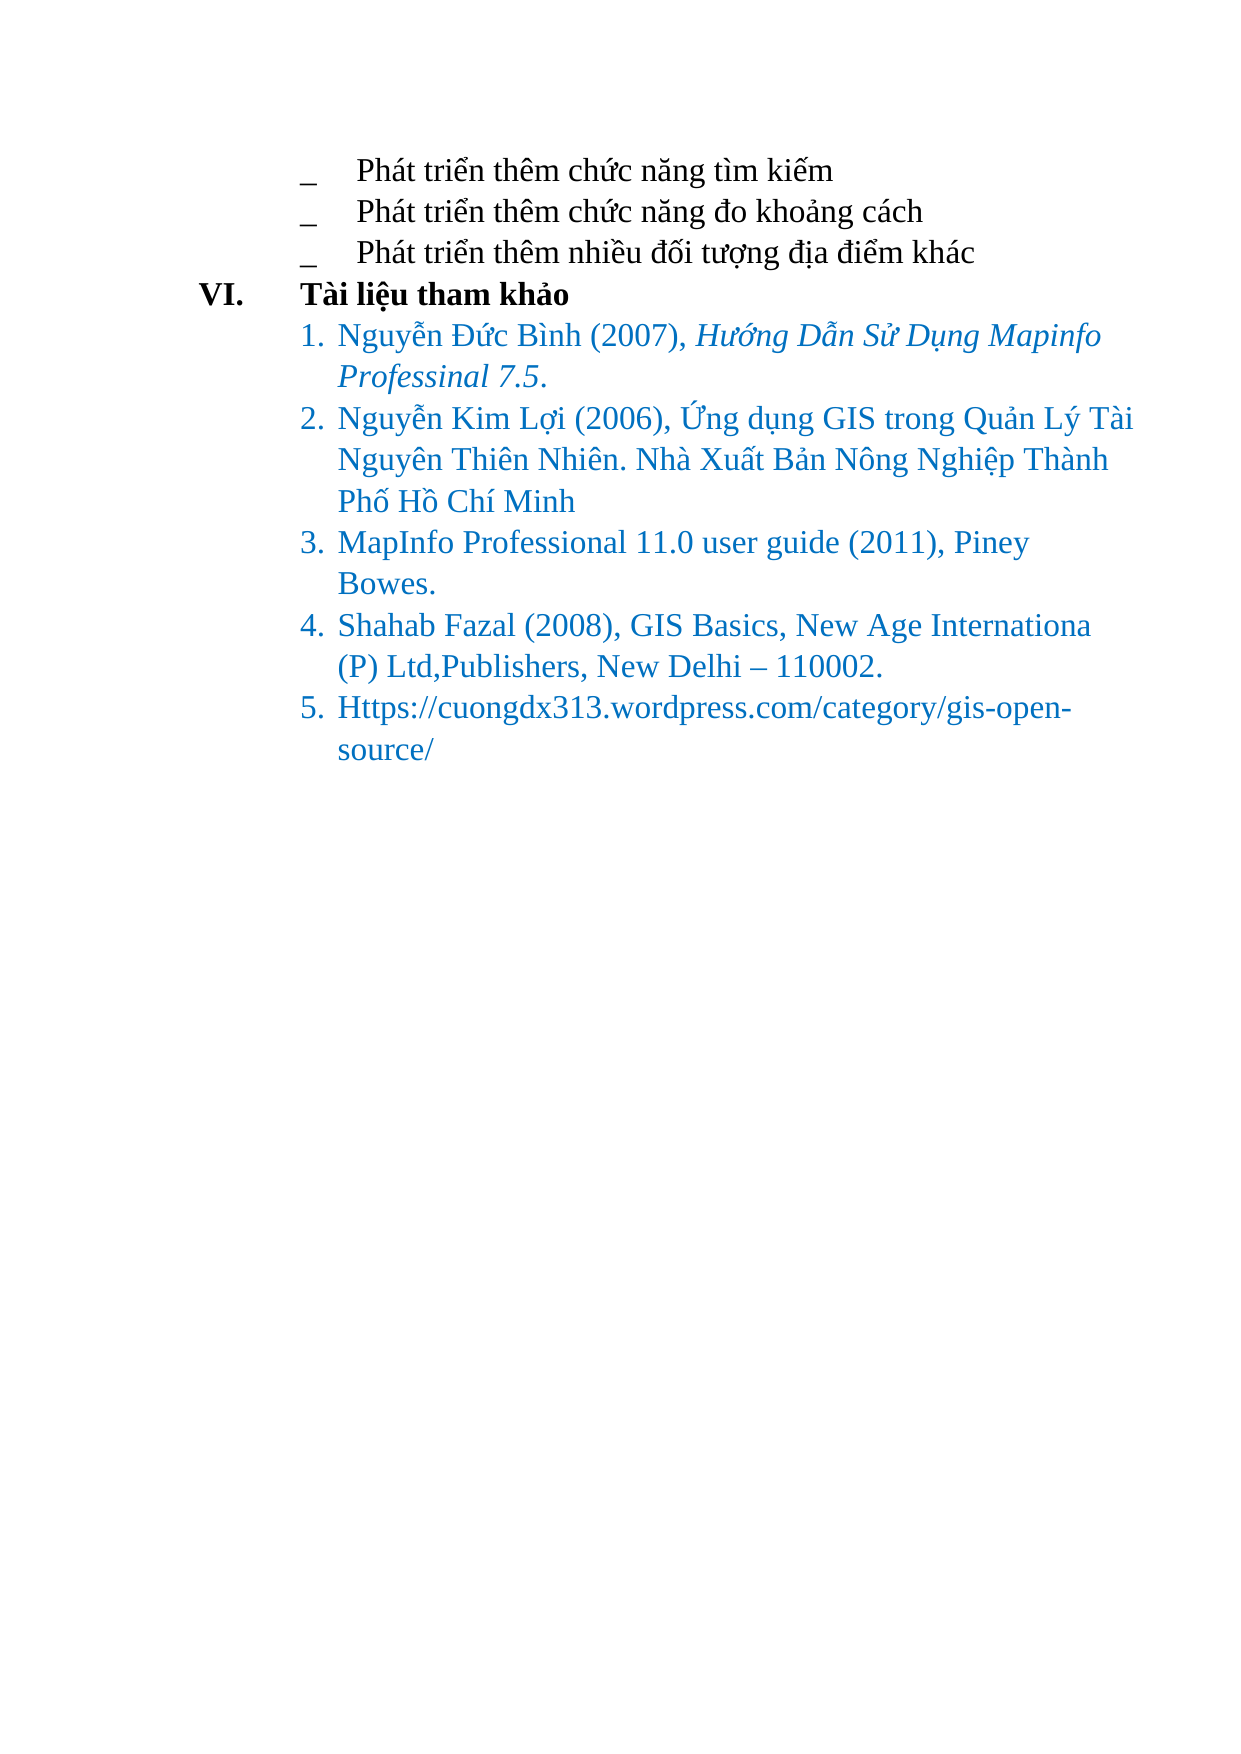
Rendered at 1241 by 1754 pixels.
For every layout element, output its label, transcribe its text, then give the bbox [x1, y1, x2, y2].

list Phát triển thêm chức năng tìm kiếm [300, 150, 1134, 188]
list Https://cuongdx313.wordpress.com/category/gis-open-source/ [300, 688, 1134, 767]
list Phát triển thêm chức năng đo khoảng cách [300, 191, 1134, 230]
list Nguyễn Đức Bình (2007), Hướng Dẫn Sử Dụng Mapinfo Professinal 7.5. [300, 315, 1134, 395]
list Shahab Fazal (2008), GIS Basics, New Age Internationa (P) Ltd,Publishers, New Delhi – 110002. [300, 605, 1134, 684]
list Tài liệu tham khảo [206, 274, 1134, 312]
list Nguyễn Kim Lợi (2006), Ứng dụng GIS trong Quản Lý Tài Nguyên Thiên Nhiên. Nhà Xuất Bản Nông Nghiệp Thành Phố Hồ Chí Minh [300, 398, 1134, 519]
list Phát triển thêm nhiều đối tượng địa điểm khác [300, 233, 1134, 271]
list MapInfo Professional 11.0 user guide (2011), Piney Bowes. [300, 522, 1134, 602]
